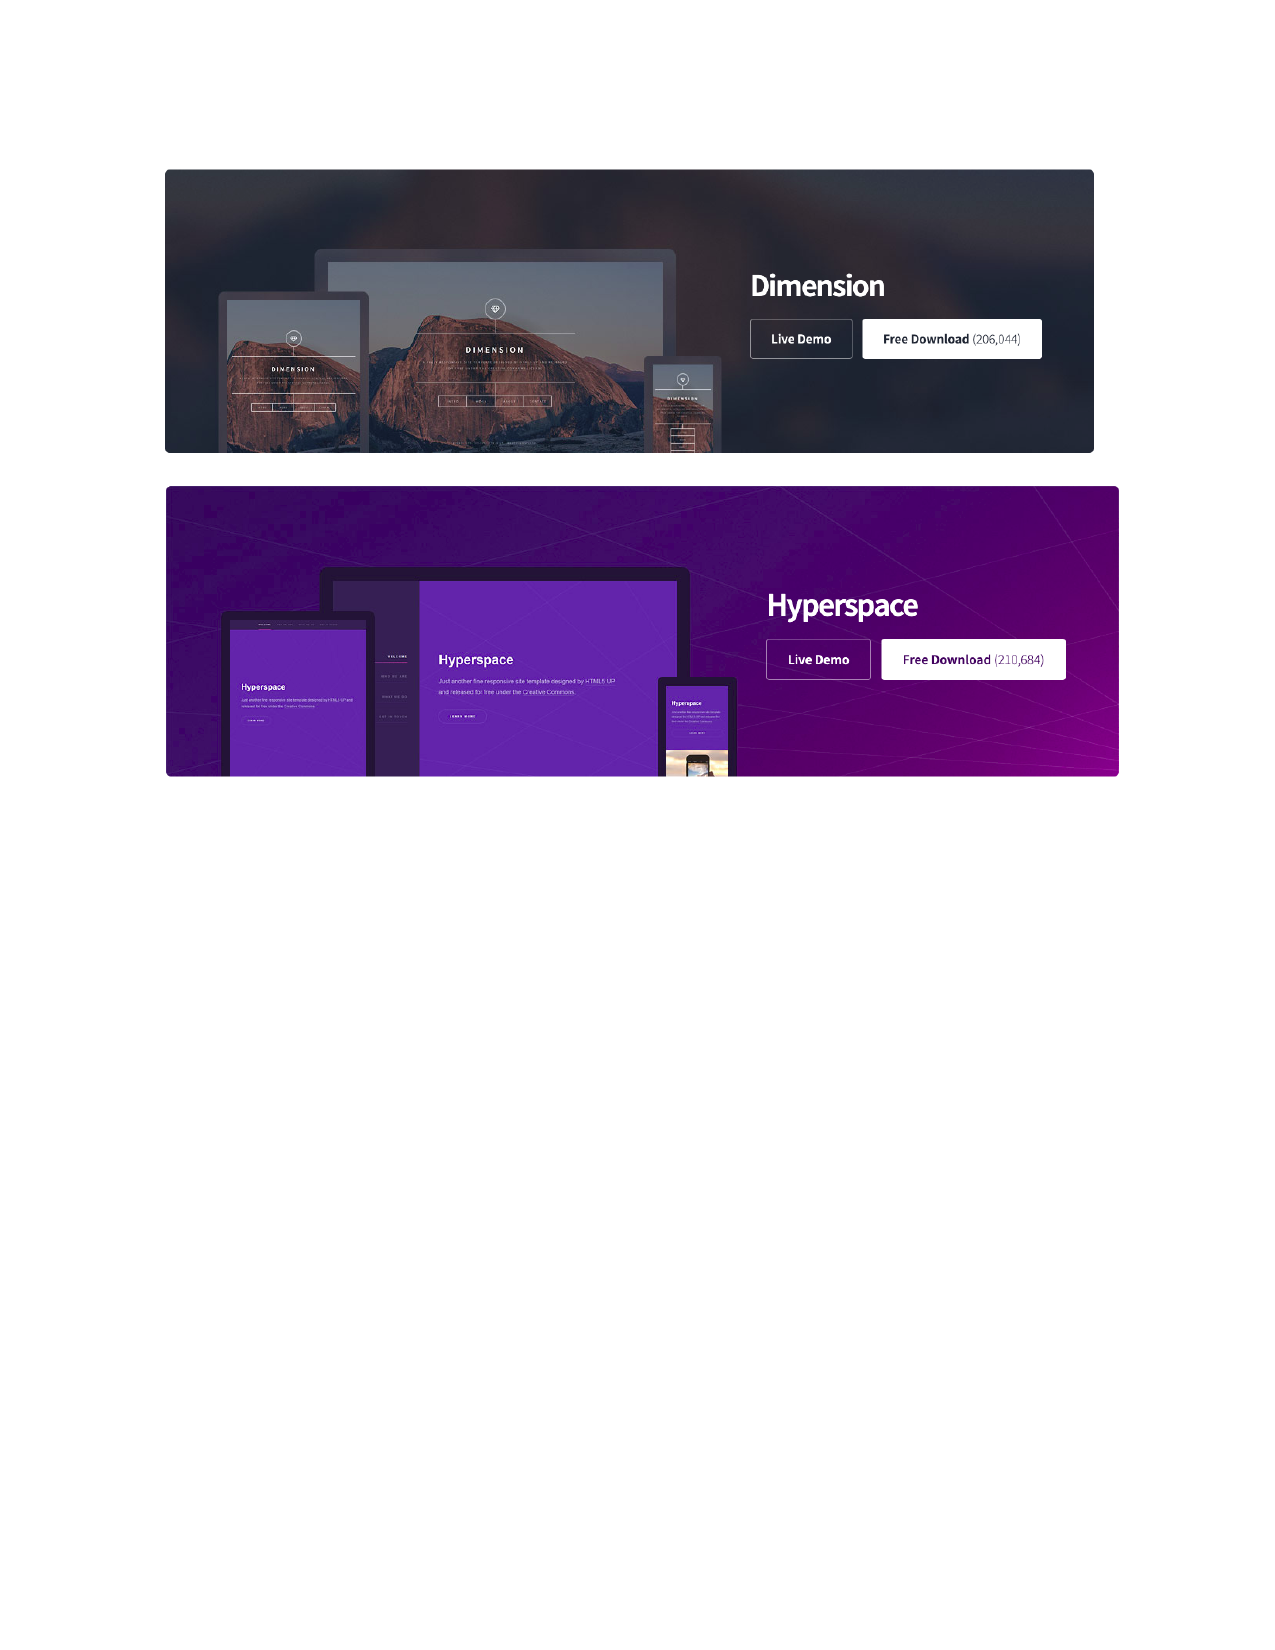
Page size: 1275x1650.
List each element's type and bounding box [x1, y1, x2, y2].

picture [150, 150, 1151, 796]
